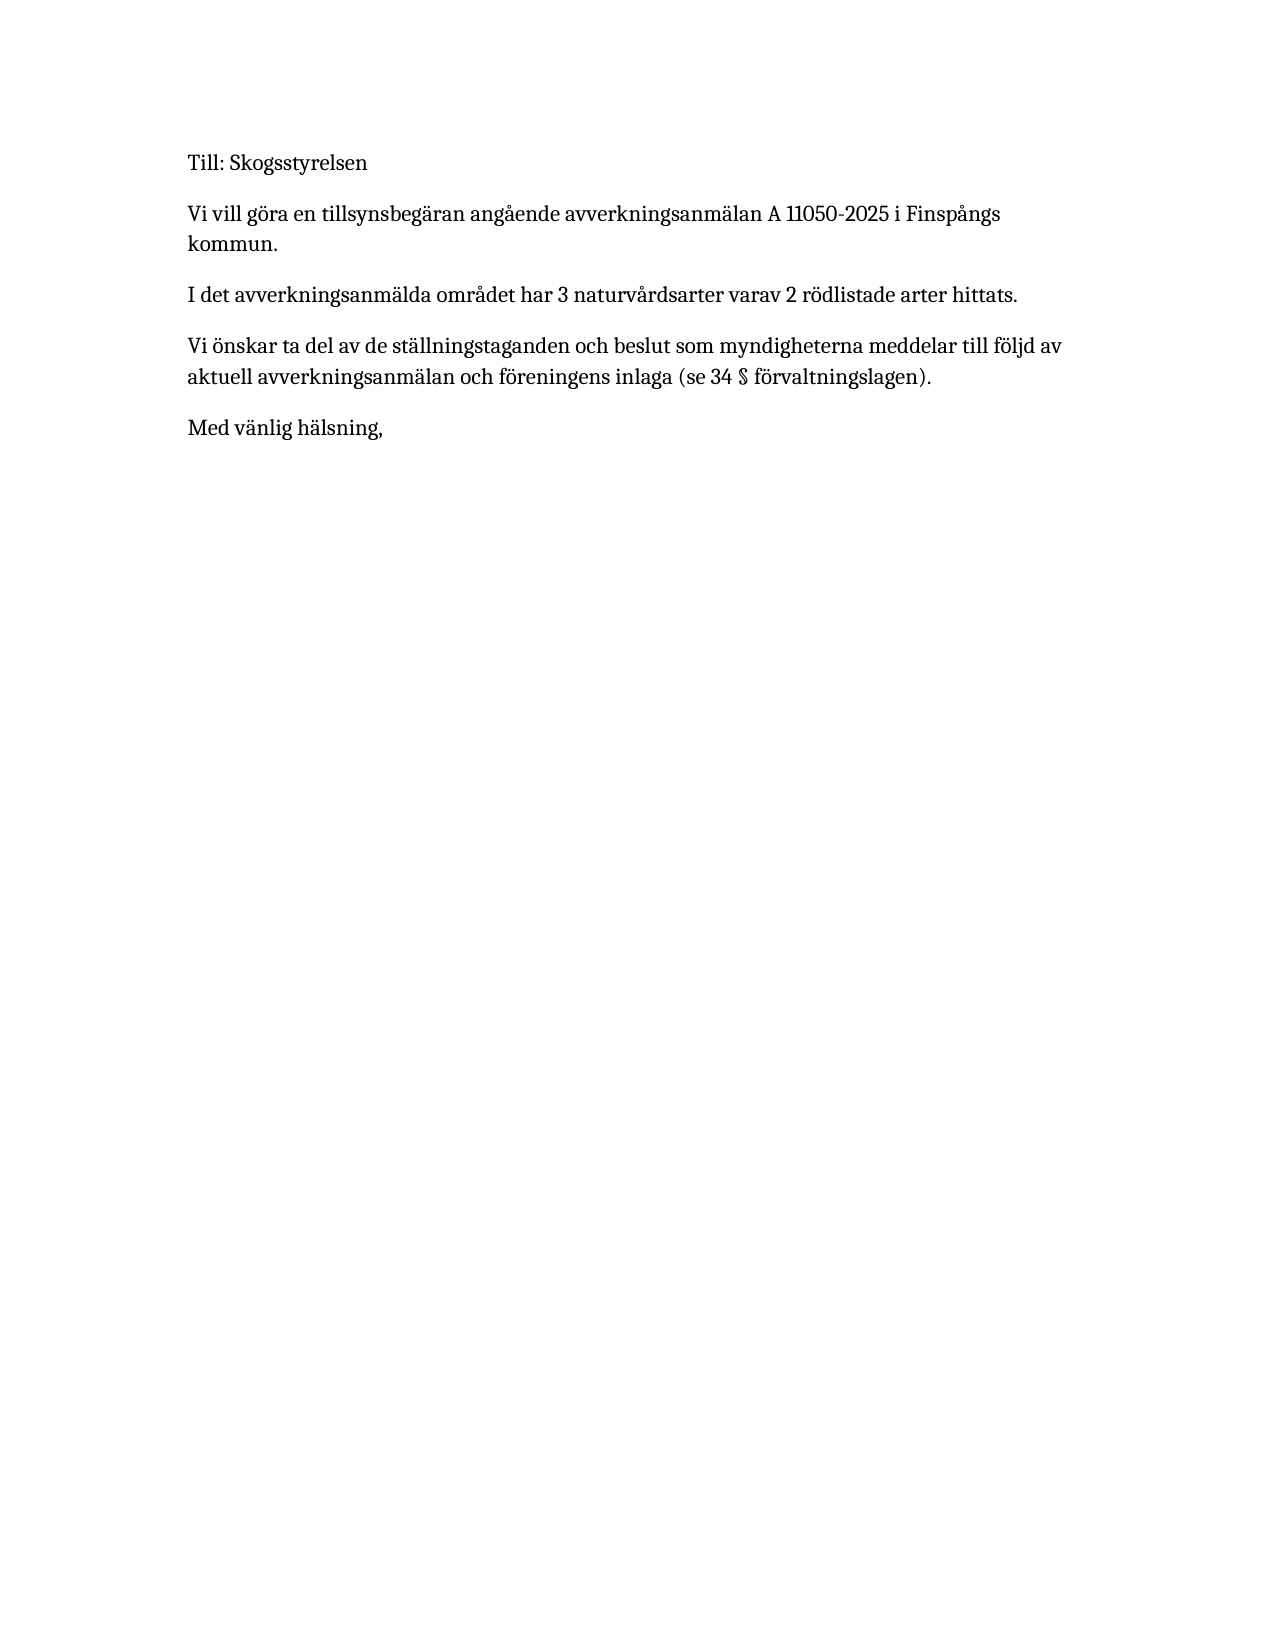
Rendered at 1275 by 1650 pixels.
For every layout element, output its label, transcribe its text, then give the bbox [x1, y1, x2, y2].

text Till: Skogsstyrelsen [187, 150, 1087, 176]
text Vi vill göra en tillsynsbegäran angående avverkningsanmälan A 11050-2025 i Finspångs kommun. [187, 201, 1087, 258]
text Vi önskar ta del av de ställningstaganden och beslut som myndigheterna meddelar till följd av aktuell avverkningsanmälan och föreningens inlaga (se 34 § förvaltningslagen). [187, 333, 1087, 390]
text Med vänlig hälsning, [187, 414, 1087, 471]
text I det avverkningsanmälda området har 3 naturvårdsarter varav 2 rödlistade arter hittats. [187, 282, 1087, 309]
